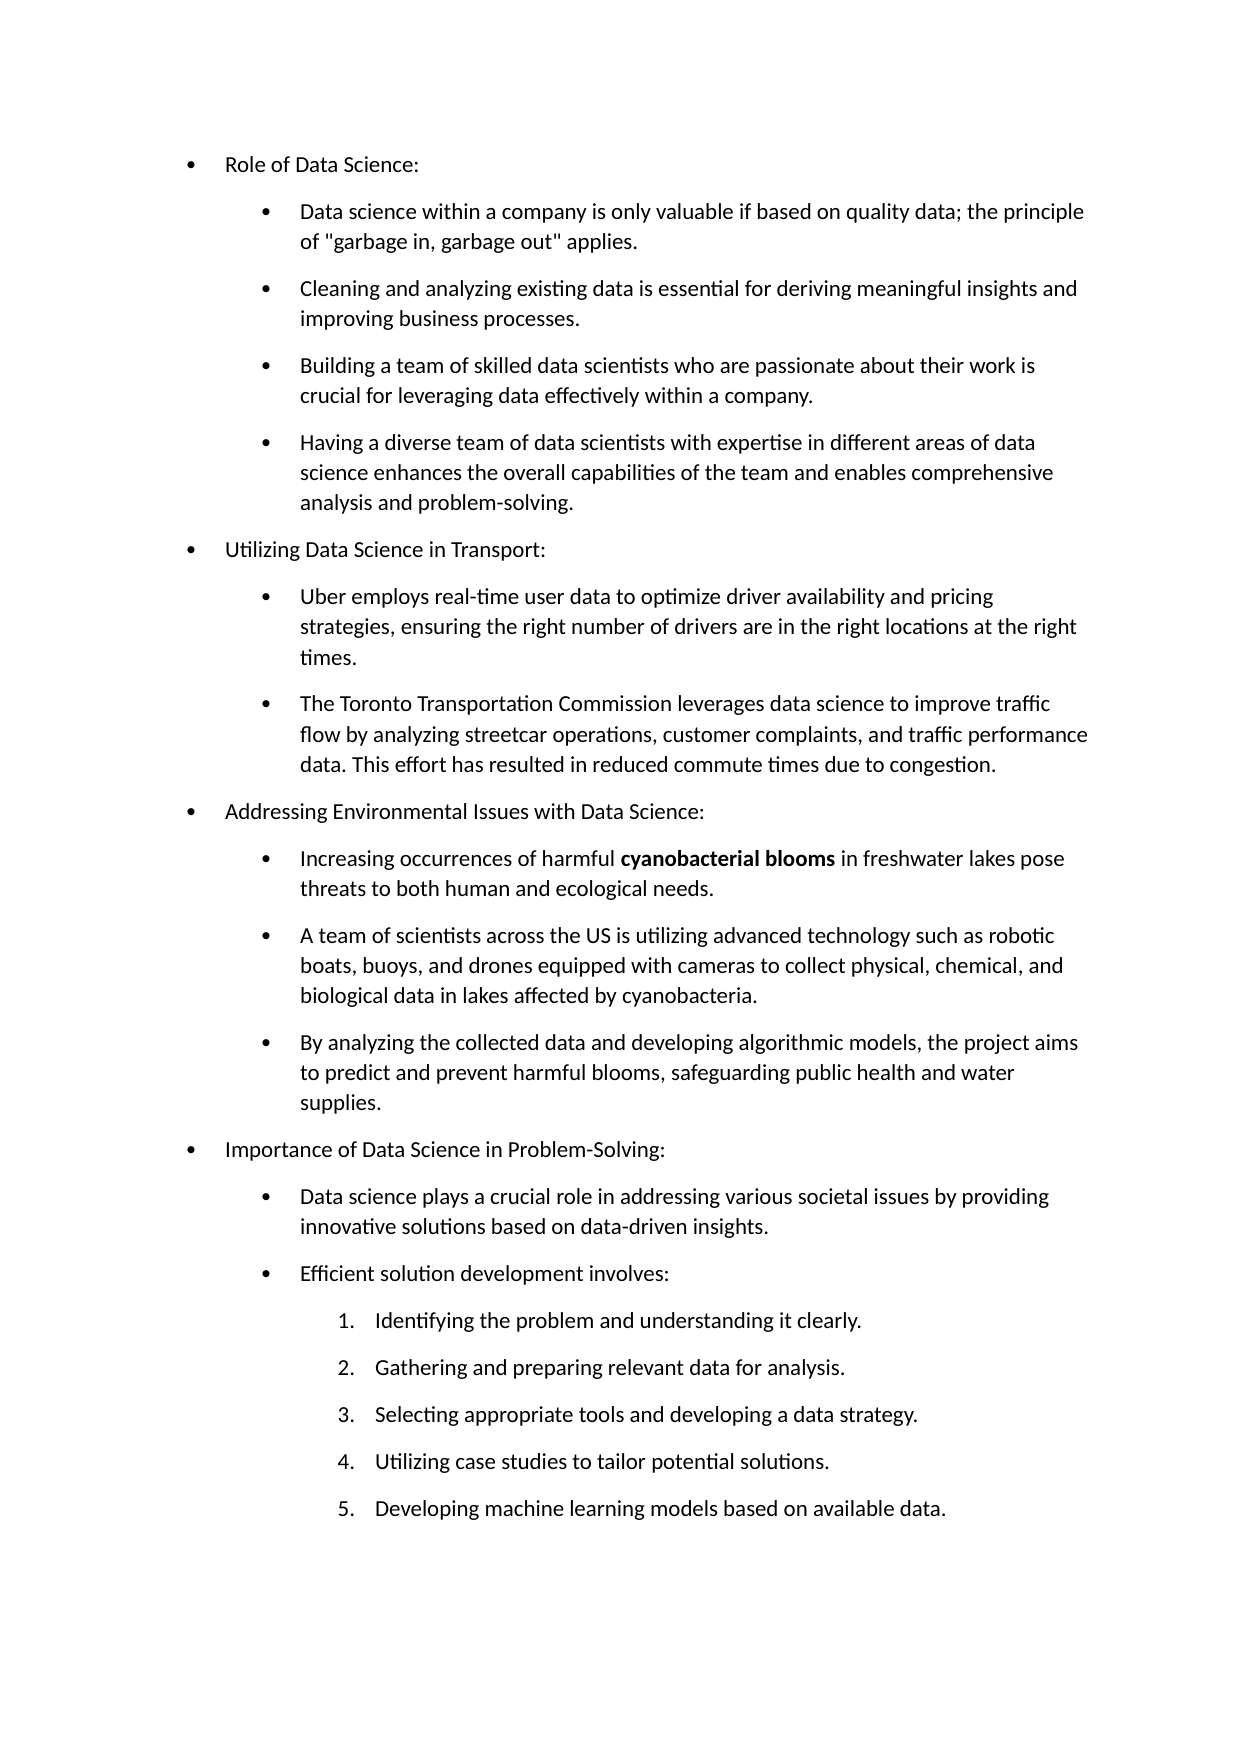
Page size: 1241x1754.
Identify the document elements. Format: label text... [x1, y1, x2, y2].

list Gathering and preparing relevant data for analysis. [337, 1353, 1090, 1381]
list Role of Data Science: [187, 150, 1090, 178]
list Importance of Data Science in Problem-Solving: [187, 1135, 1090, 1163]
list Building a team of skilled data scientists who are passionate about their work is crucial for leveraging data effectively within a company. [262, 351, 1090, 409]
list Selecting appropriate tools and developing a data strategy. [337, 1400, 1090, 1428]
list Data science plays a crucial role in addressing various societal issues by providing innovative solutions based on data-driven insights. [262, 1182, 1090, 1241]
list Efficient solution development involves: [262, 1259, 1090, 1287]
list Having a diverse team of data scientists with expertise in different areas of data science enhances the overall capabilities of the team and enables comprehensive analysis and problem-solving. [262, 428, 1090, 517]
list Addressing Environmental Issues with Data Science: [187, 797, 1090, 825]
list Increasing occurrences of harmful cyanobacterial blooms in freshwater lakes pose threats to both human and ecological needs. [262, 844, 1090, 902]
list By analyzing the collected data and developing algorithmic models, the project aims to predict and prevent harmful blooms, safeguarding public health and water supplies. [262, 1028, 1090, 1117]
list Data science within a company is only valuable if based on quality data; the principle of "garbage in, garbage out" applies. [262, 197, 1090, 255]
list The Toronto Transportation Commission leverages data science to improve traffic flow by analyzing streetcar operations, customer complaints, and traffic performance data. This effort has resulted in reduced commute times due to congestion. [262, 689, 1090, 778]
list Cleaning and analyzing existing data is essential for deriving meaningful insights and improving business processes. [262, 274, 1090, 332]
list Developing machine learning models based on available data. [337, 1494, 1090, 1522]
list Utilizing Data Science in Transport: [187, 535, 1090, 563]
list Uber employs real-time user data to optimize driver availability and pricing strategies, ensuring the right number of drivers are in the right locations at the right times. [262, 582, 1090, 671]
list Identifying the problem and understanding it clearly. [337, 1306, 1090, 1334]
list A team of scientists across the US is utilizing advanced technology such as robotic boats, buoys, and drones equipped with cameras to collect physical, chemical, and biological data in lakes affected by cyanobacteria. [262, 921, 1090, 1009]
list Utilizing case studies to tailor potential solutions. [337, 1447, 1090, 1475]
